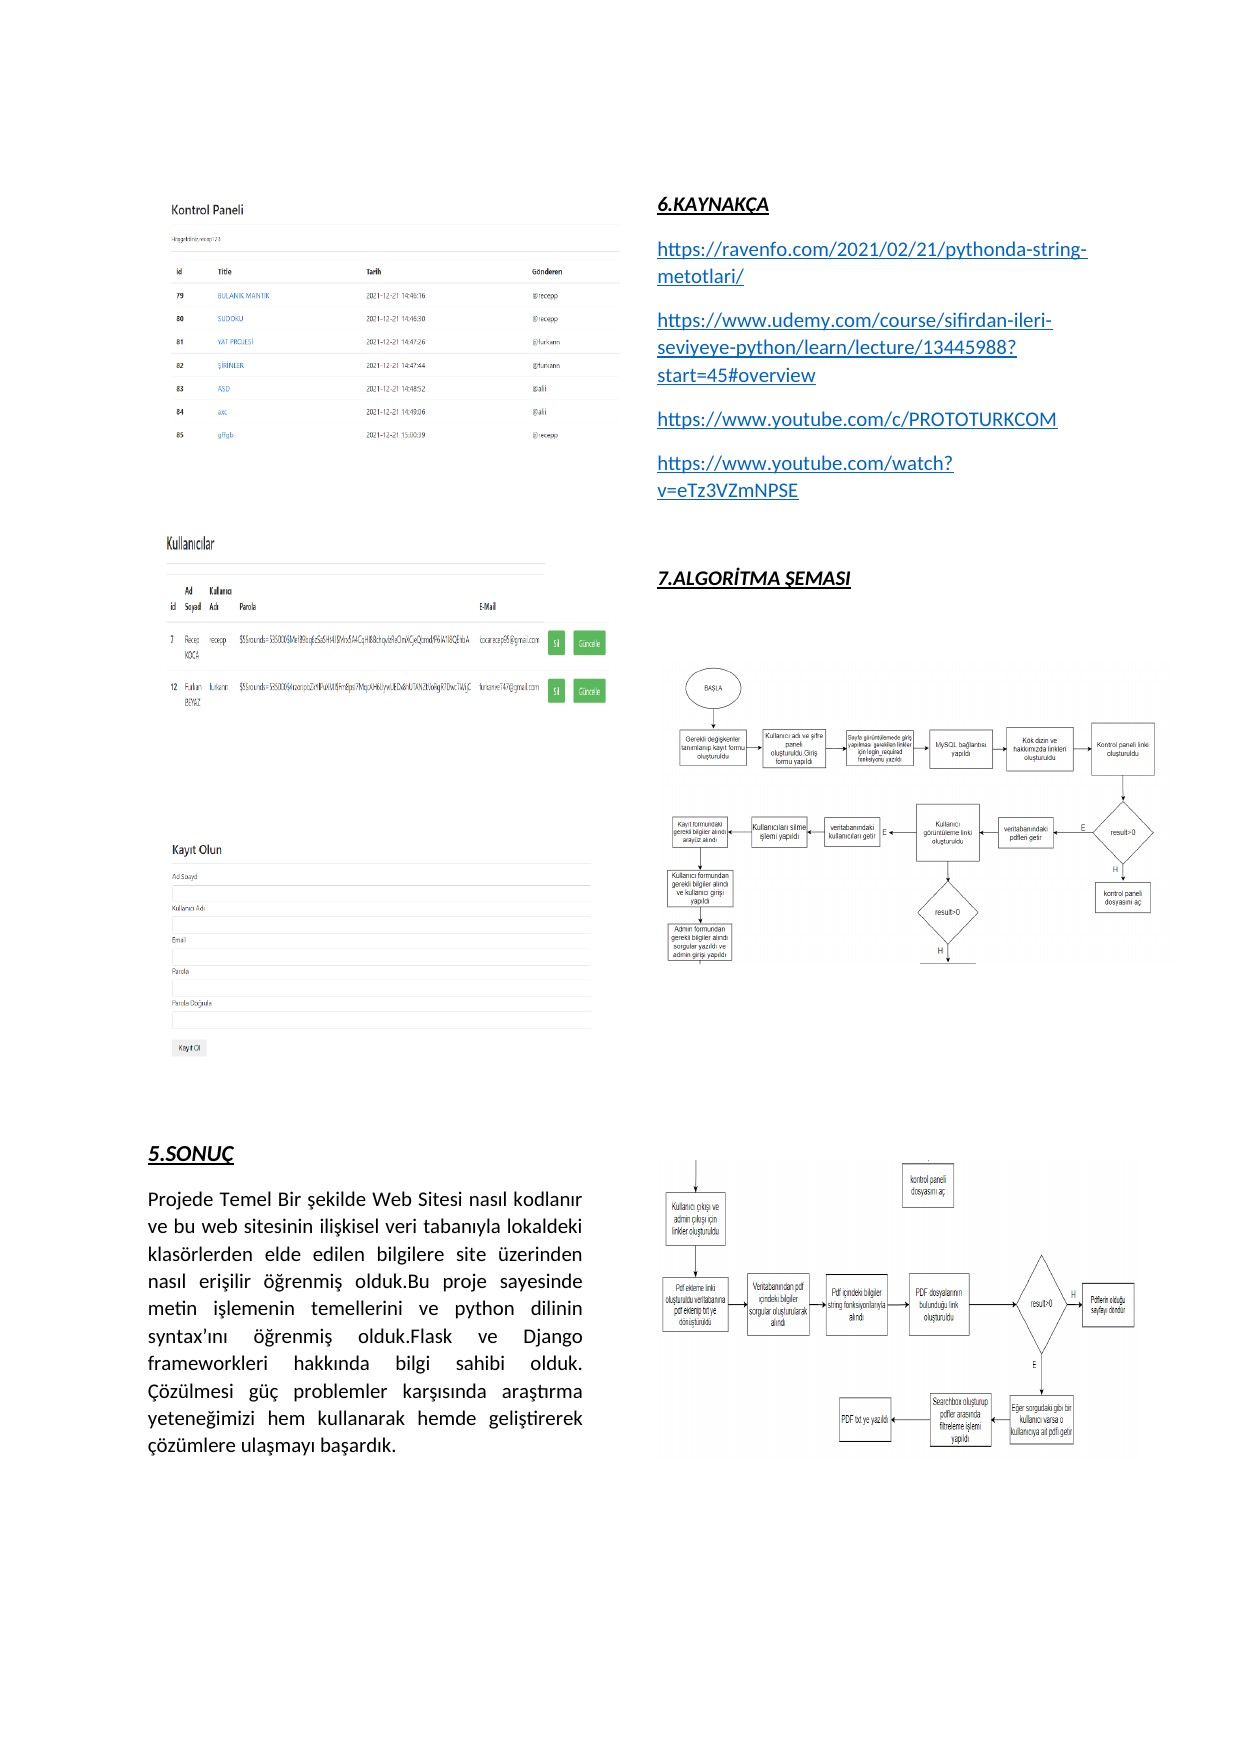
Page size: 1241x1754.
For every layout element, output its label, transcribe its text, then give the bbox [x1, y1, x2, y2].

text Projede Temel Bir şekilde Web Sitesi nasıl kodlanır ve bu web sitesinin ilişkisel veri tabanıyla lokaldeki klasörlerden elde edilen bilgilere site üzerinden nasıl erişilir öğrenmiş olduk.Bu proje sayesinde metin işlemenin temellerini ve python dilinin syntax’ını öğrenmiş olduk.Flask ve Django frameworkleri hakkında bilgi sahibi olduk. Çözülmesi güç problemler karşısında araştırma yeteneğimizi hem kullanarak hemde geliştirerek çözümlere ulaşmayı başardık. [148, 1186, 583, 1458]
picture [147, 194, 621, 465]
text 5.SONUÇ [148, 1139, 583, 1167]
picture [657, 1160, 1141, 1460]
text https://www.udemy.com/course/sifirdan-ileri-seviyeye-python/learn/lecture/13445988?start=45#overview [657, 307, 1093, 387]
picture [147, 837, 621, 1074]
text https://www.youtube.com/watch?v=eTz3VZmNPSE [657, 450, 1093, 503]
text 7.ALGORİTMA ŞEMASI [657, 566, 1093, 591]
text 6.KAYNAKÇA [657, 192, 1093, 217]
picture [657, 662, 1173, 964]
text https://www.youtube.com/c/PROTOTURKCOM [657, 406, 1093, 431]
picture [147, 530, 612, 772]
text https://ravenfo.com/2021/02/21/pythonda-string-metotlari/ [657, 236, 1093, 288]
